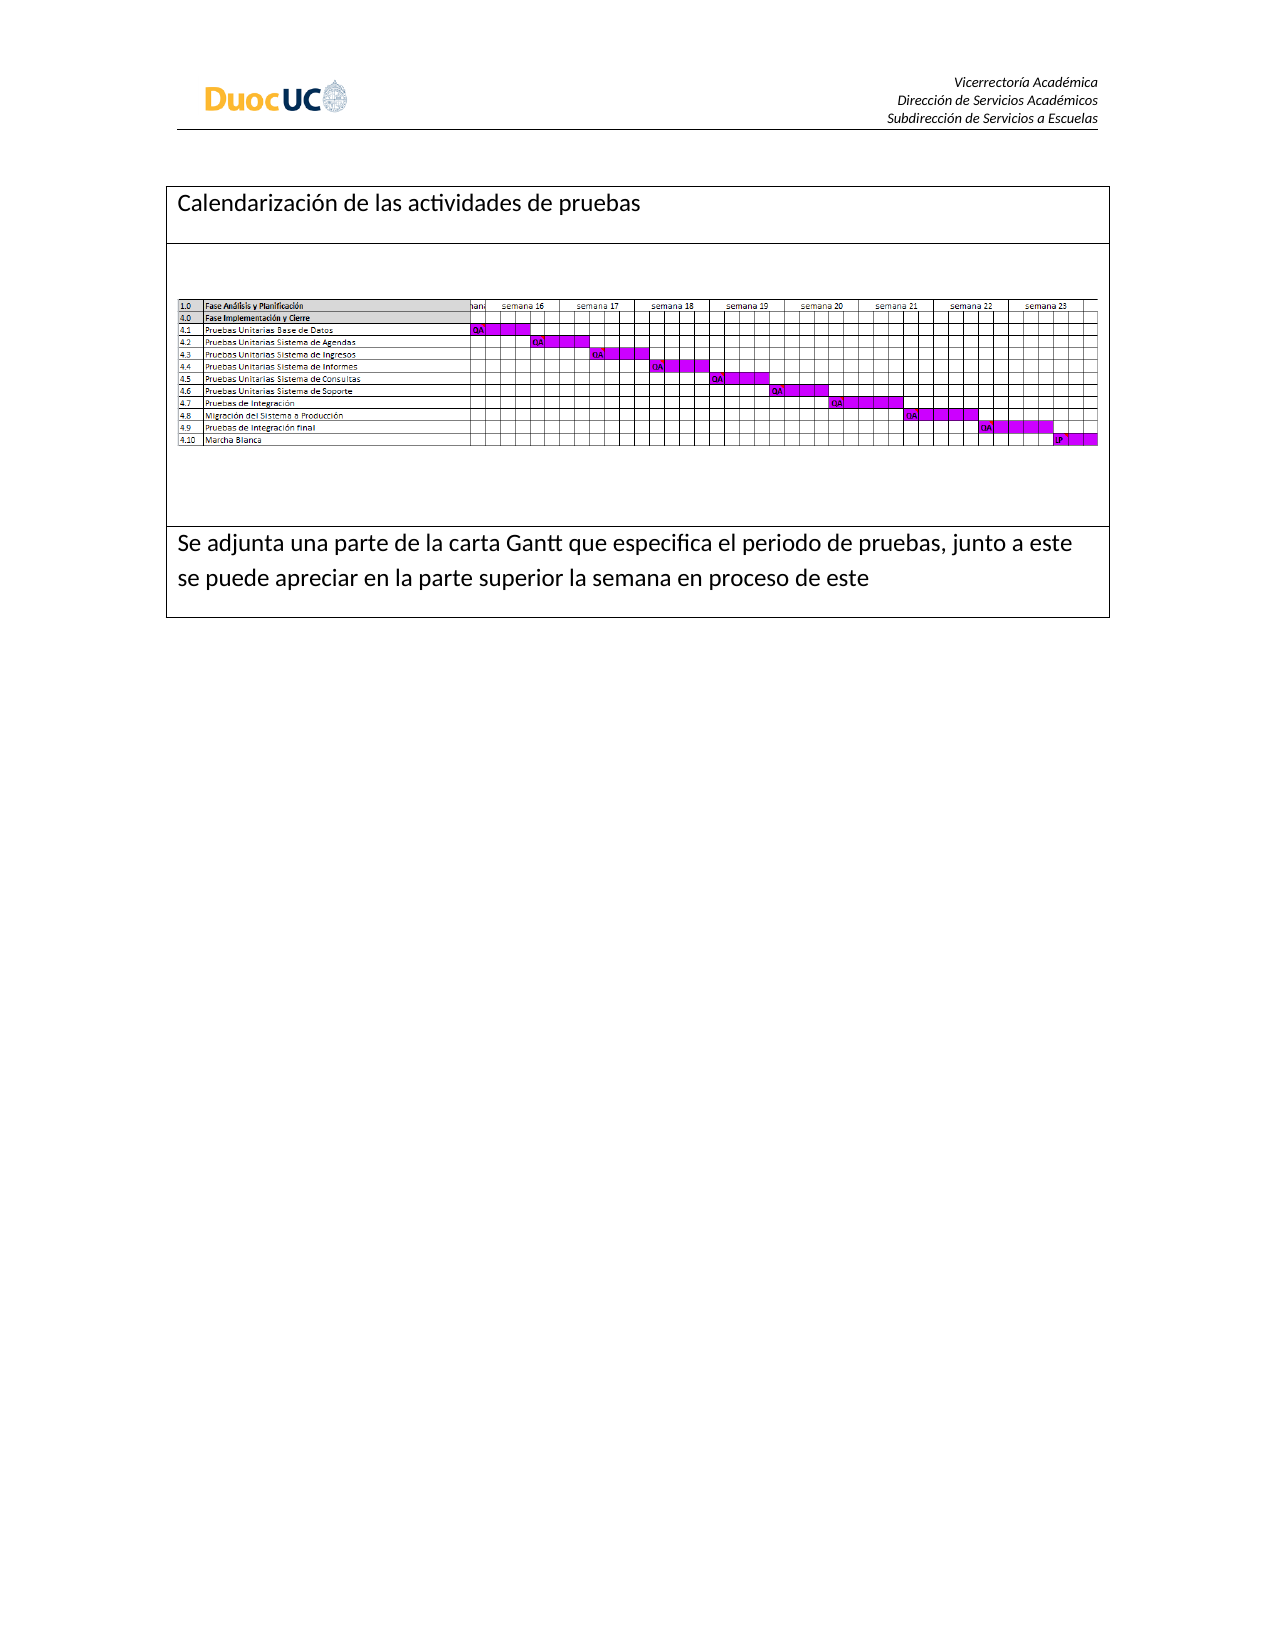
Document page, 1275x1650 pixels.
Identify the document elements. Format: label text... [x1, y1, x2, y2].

table_cell [167, 244, 1109, 526]
table_header Calendarización de las actividades de pruebas [167, 187, 1109, 242]
table_cell Se adjunta una parte de la carta Gantt que especifica el periodo de pruebas, junto a este se puede apreciar en la parte superior la semana en proceso de este [167, 527, 1109, 617]
picture [198, 76, 352, 115]
picture [177, 299, 1098, 446]
